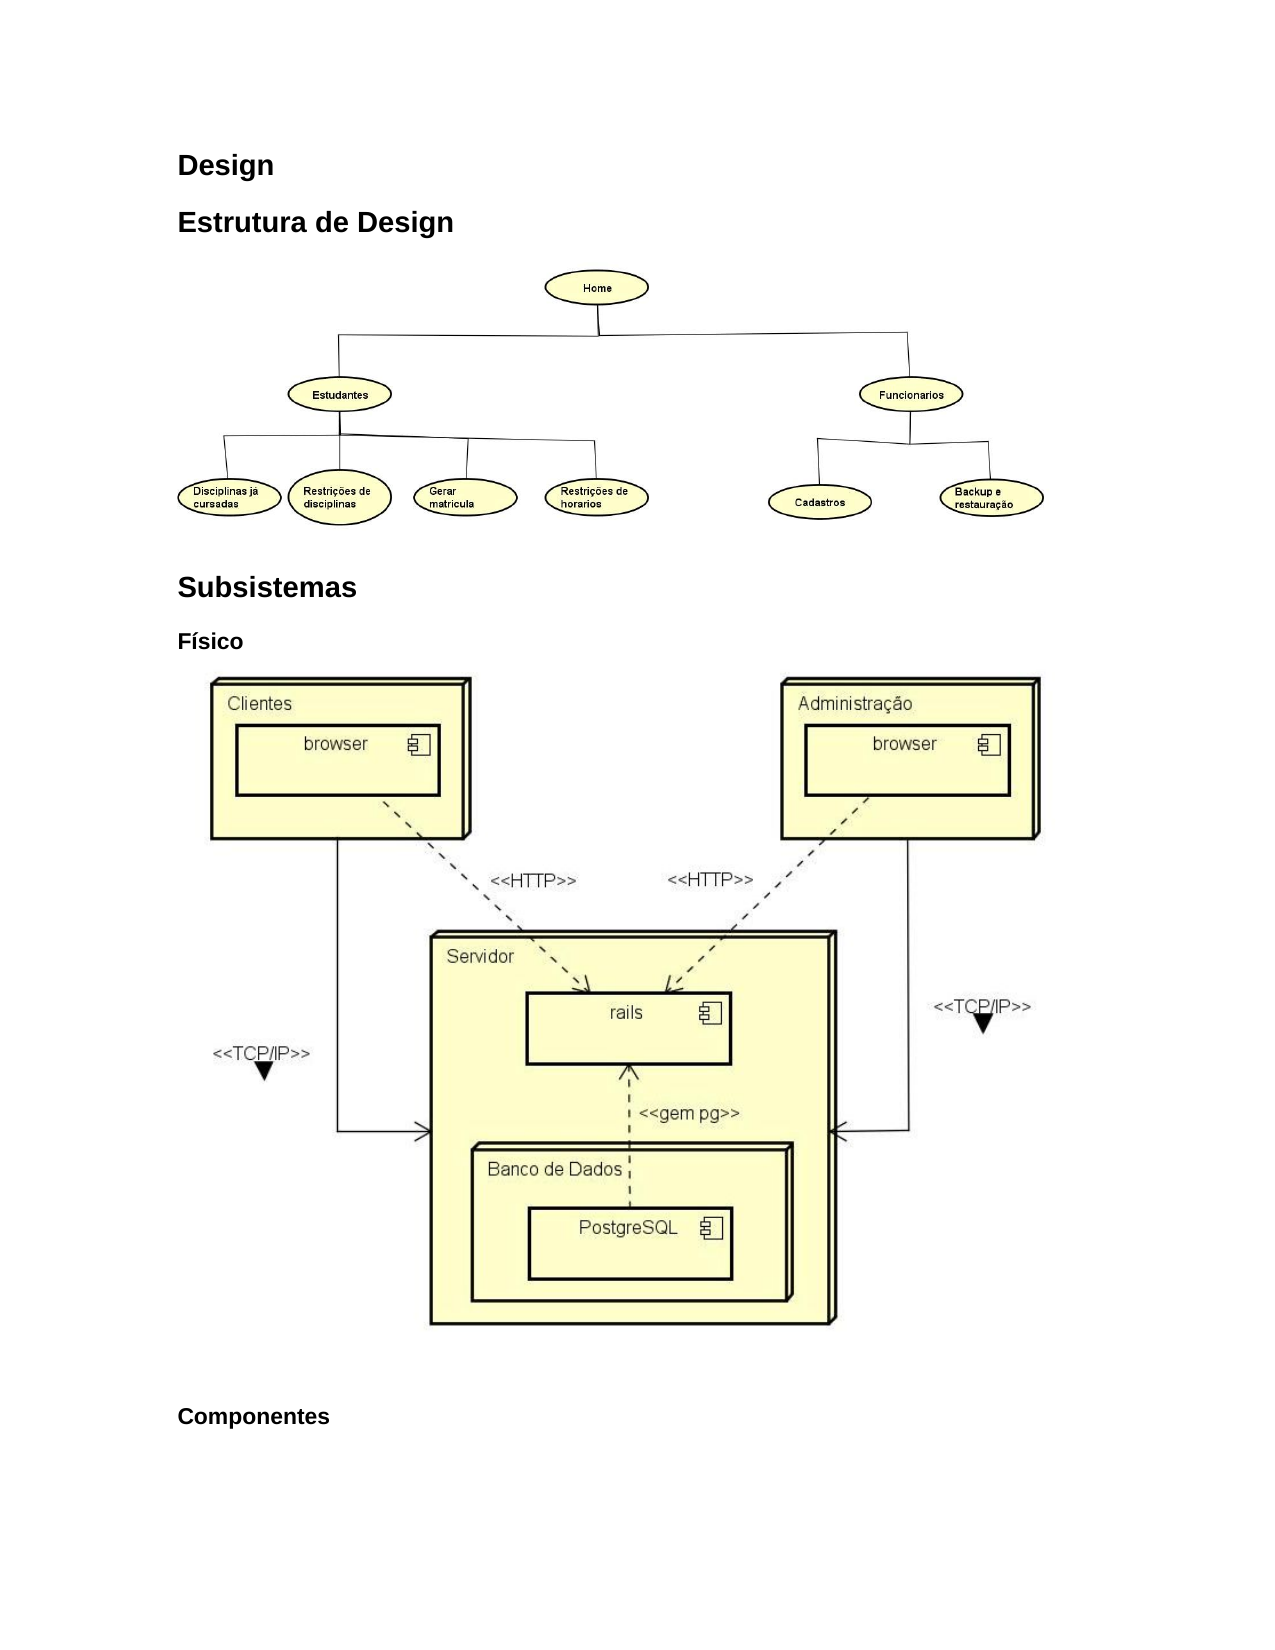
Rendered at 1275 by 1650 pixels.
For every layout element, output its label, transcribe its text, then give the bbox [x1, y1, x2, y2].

text Componentes [177, 1403, 1098, 1429]
text Estrutura de Design [177, 205, 1098, 239]
picture [177, 654, 1098, 1377]
picture [177, 262, 1097, 571]
text Design [177, 148, 1098, 181]
text Físico [177, 628, 1098, 654]
text Subsistemas [177, 570, 1098, 604]
